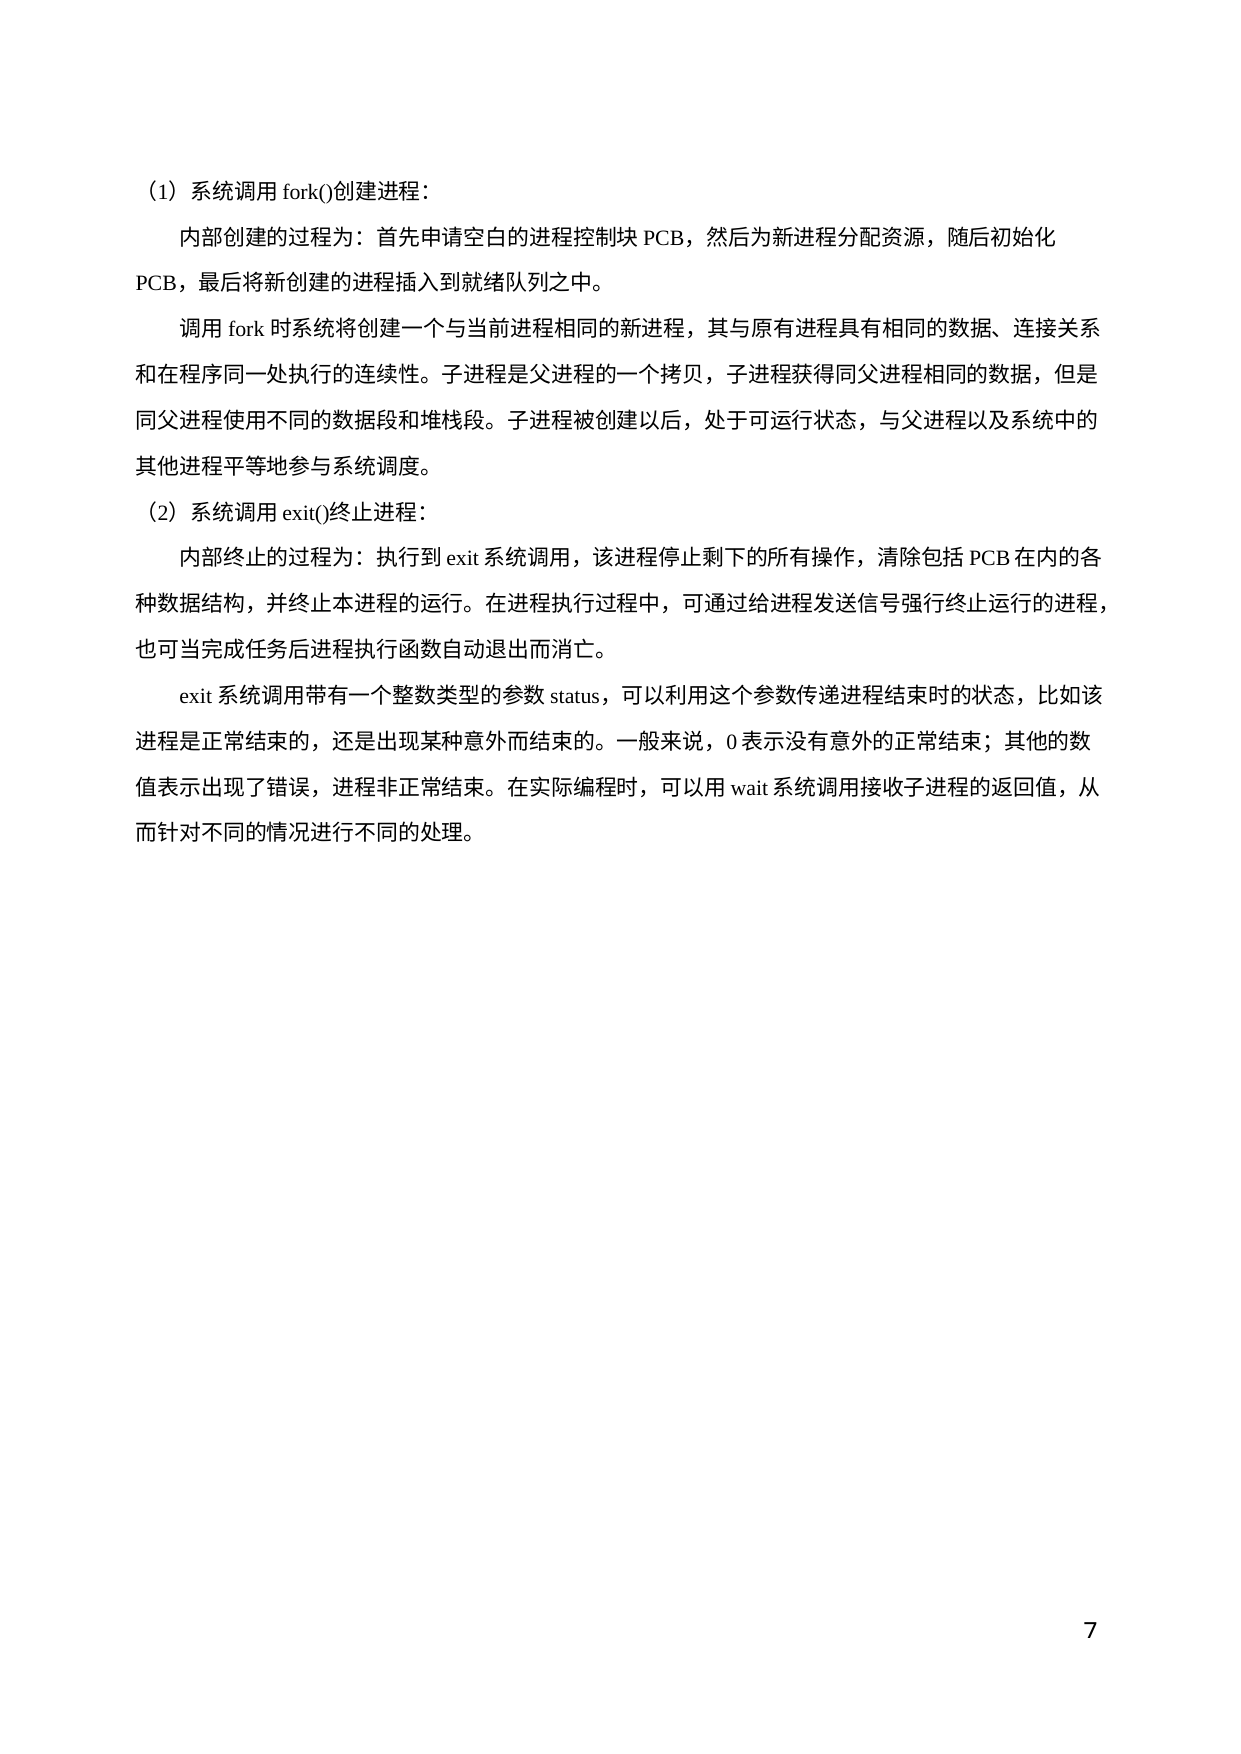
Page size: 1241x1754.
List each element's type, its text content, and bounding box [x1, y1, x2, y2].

text 内部创建的过程为：首先申请空白的进程控制块PCB，然后为新进程分配资源，随后初始化PCB，最后将新创建的进程插入到就绪队列之中。 [135, 208, 1105, 300]
text 内部终止的过程为：执行到exit系统调用，该进程停止剩下的所有操作，清除包括PCB在内的各种数据结构，并终止本进程的运行。在进程执行过程中，可通过给进程发送信号强行终止运行的进程，也可当完成任务后进程执行函数自动退出而消亡。 [135, 529, 1105, 667]
text （1）系统调用fork()创建进程： [135, 162, 1105, 208]
text 调用 fork 时系统将创建一个与当前进程相同的新进程，其与原有进程具有相同的数据、连接关系和在程序同一处执行的连续性。子进程是父进程的一个拷贝，子进程获得同父进程相同的数据，但是同父进程使用不同的数据段和堆栈段。子进程被创建以后，处于可运行状态，与父进程以及系统中的其他进程平等地参与系统调度。 [135, 300, 1105, 483]
text （2）系统调用exit()终止进程： [135, 483, 1105, 529]
text exit 系统调用带有一个整数类型的参数status，可以利用这个参数传递进程结束时的状态，比如该进程是正常结束的，还是出现某种意外而结束的。一般来说，0表示没有意外的正常结束；其他的数值表示出现了错误，进程非正常结束。在实际编程时，可以用wait系统调用接收子进程的返回值，从而针对不同的情况进行不同的处理。 [135, 667, 1105, 850]
